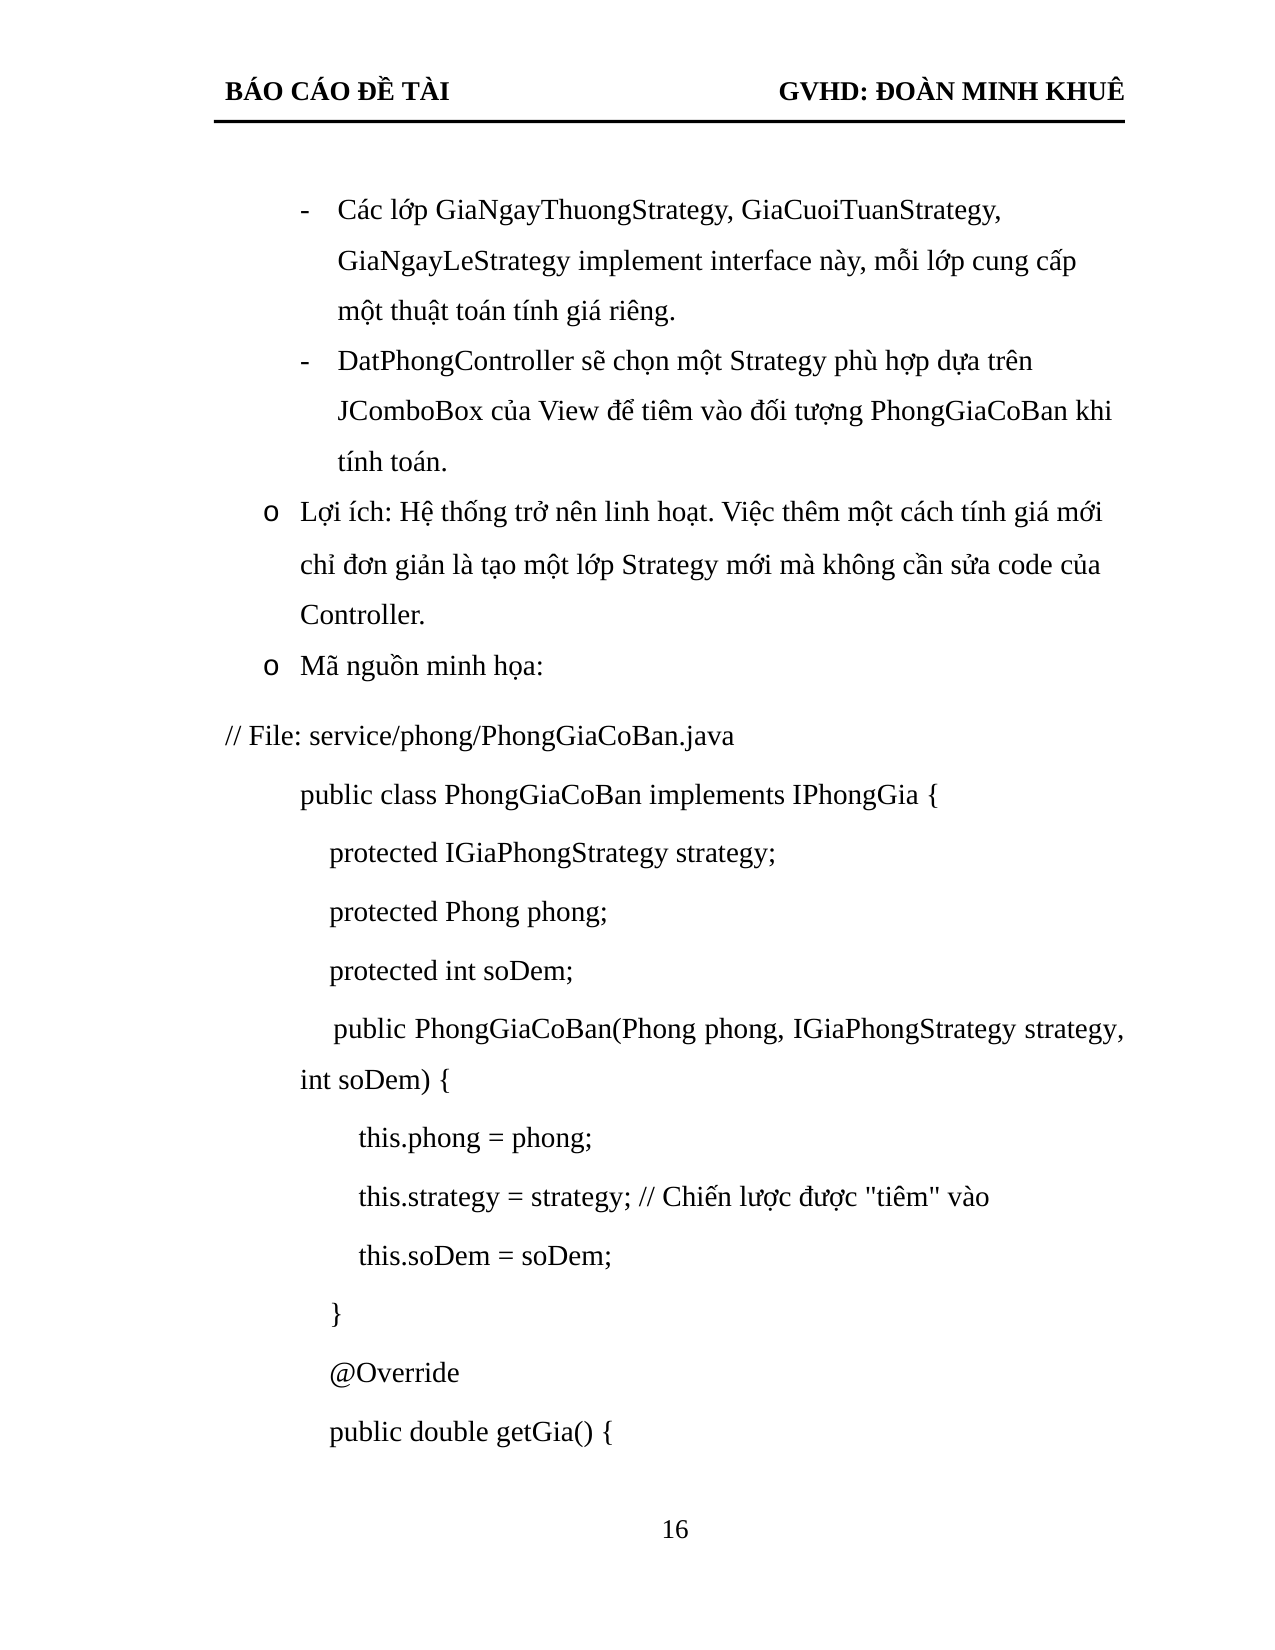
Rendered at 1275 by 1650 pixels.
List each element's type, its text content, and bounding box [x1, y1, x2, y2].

text public class PhongGiaCoBan implements IPhongGia { [225, 777, 1125, 811]
text @Override [225, 1355, 1125, 1389]
text this.soDem = soDem; [225, 1238, 1125, 1271]
list Các lớp GiaNgayThuongStrategy, GiaCuoiTuanStrategy, GiaNgayLeStrategy implement interface này, mỗi lớp cung cấp một thuật toán tính giá riêng. [300, 192, 1125, 326]
list Lợi ích: Hệ thống trở nên linh hoạt. Việc thêm một cách tính giá mới chỉ đơn giản là tạo một lớp Strategy mới mà không cần sửa code của Controller. [262, 494, 1125, 631]
text public double getGia() { [225, 1414, 1125, 1447]
text protected int soDem; [225, 953, 1125, 986]
text this.strategy = strategy; // Chiến lược được "tiêm" vào [225, 1179, 1125, 1213]
text protected IGiaPhongStrategy strategy; [225, 836, 1125, 869]
text public PhongGiaCoBan(Phong phong, IGiaPhongStrategy strategy, int soDem) { [300, 1012, 1125, 1095]
list Mã nguồn minh họa: [262, 648, 1125, 684]
text this.phong = phong; [225, 1121, 1125, 1154]
text // File: service/phong/PhongGiaCoBan.java [150, 718, 1125, 752]
list DatPhongController sẽ chọn một Strategy phù hợp dựa trên JComboBox của View để tiêm vào đối tượng PhongGiaCoBan khi tính toán. [300, 343, 1125, 477]
text } [225, 1296, 1125, 1330]
text protected Phong phong; [225, 894, 1125, 928]
